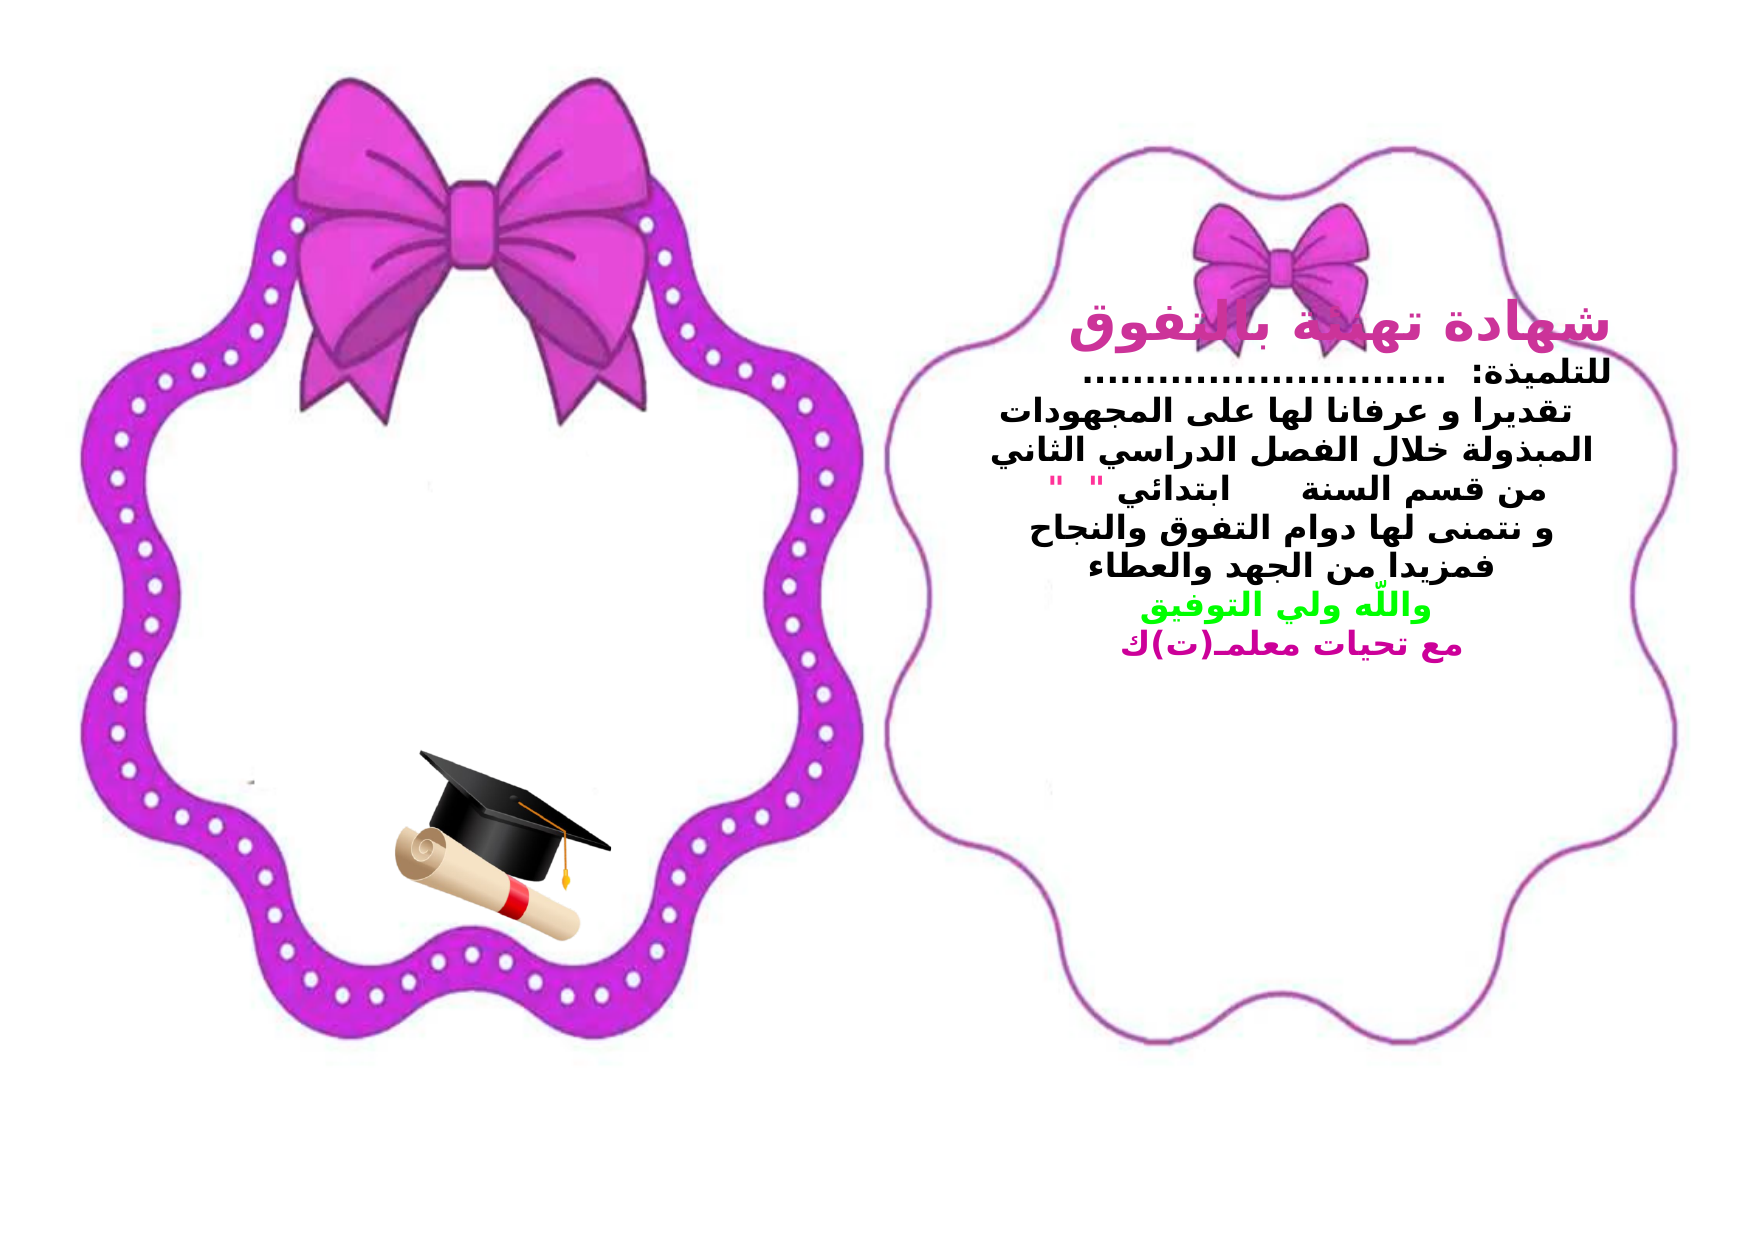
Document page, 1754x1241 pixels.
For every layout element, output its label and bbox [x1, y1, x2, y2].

picture [61, 58, 1694, 1073]
